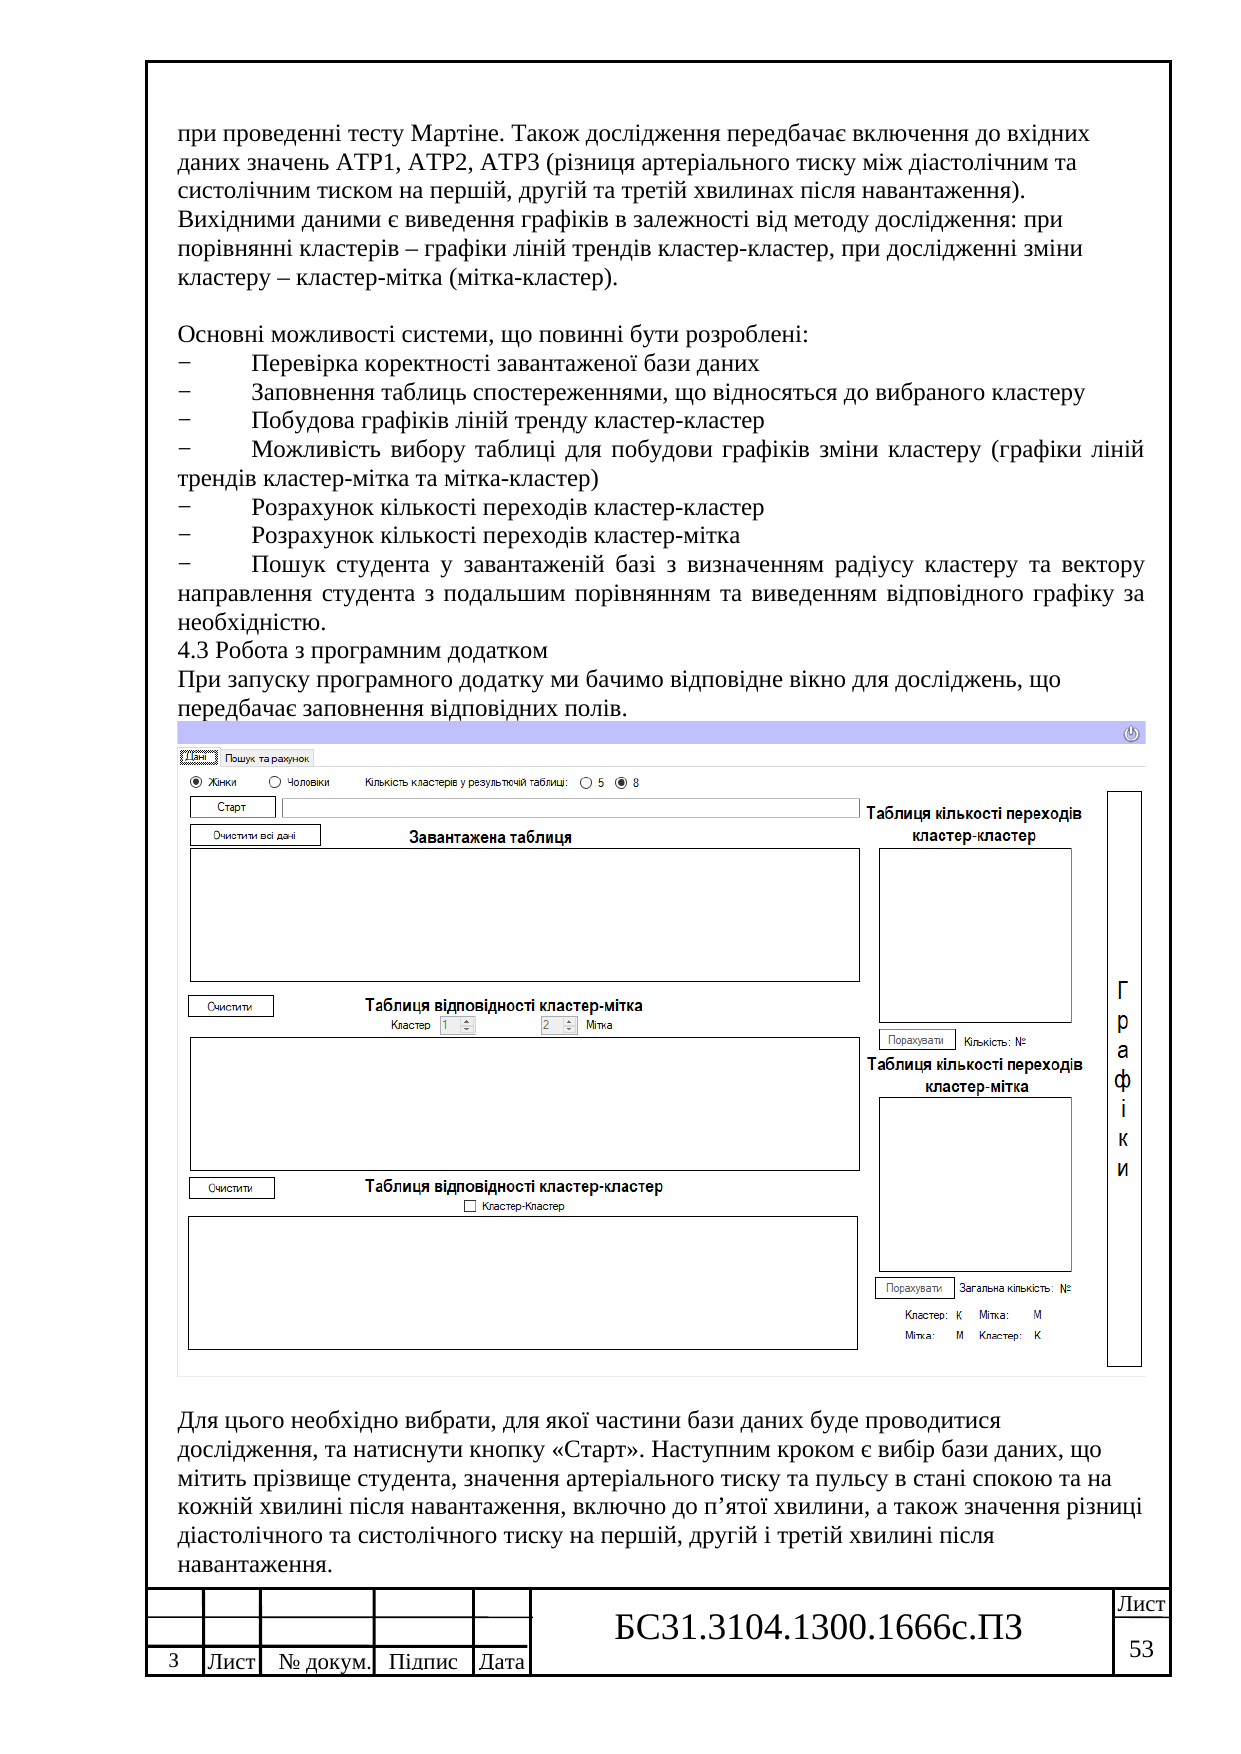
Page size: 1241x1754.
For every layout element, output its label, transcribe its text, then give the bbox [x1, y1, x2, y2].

list Можливість вибору таблиці для побудови графіків зміни кластеру (графіки ліній трендів кластер-мітка та мітка-кластер) [177, 434, 1146, 492]
text Вихідними даними є виведення графіків в залежності від методу дослідження: при порівнянні кластерів – графіки ліній трендів кластер-кластер, при дослідженні зміни кластеру – кластер-мітка (мітка-кластер). [177, 204, 1146, 291]
list Розрахунок кількості переходів кластер-мітка [177, 521, 1146, 549]
text Основні можливості системи, що повинні бути розроблені: [177, 319, 1146, 348]
list Побудова графіків ліній тренду кластер-кластер [177, 406, 1146, 434]
list Пошук студента у завантаженій базі з визначенням радіусу кластеру та вектору направлення студента з подальшим порівнянням та виведенням відповідного графіку за необхідністю. [177, 549, 1146, 636]
picture [177, 721, 1146, 1377]
list Перевірка коректності завантаженої бази даних [177, 348, 1146, 377]
list Розрахунок кількості переходів кластер-кластер [177, 492, 1146, 521]
text Для цього необхідно вибрати, для якої частини бази даних буде проводитися дослідження, та натиснути кнопку «Старт». Наступним кроком є вибір бази даних, що мітить прізвище студента, значення артеріального тиску та пульсу в стані спокою та на кожній хвилині після навантаження, включно до п’ятої хвилини, а також значення різниці діастолічного та систолічного тиску на першій, другій і третій хвилині після навантаження. [177, 1405, 1146, 1578]
list Заповнення таблиць спостереженнями, що відносяться до вибраного кластеру [177, 377, 1146, 406]
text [177, 118, 1146, 204]
subtitle 4.3 Робота з програмним додатком [177, 636, 1146, 664]
text При запуску програмного додатку ми бачимо відповідне вікно для досліджень, що передбачає заповнення відповідних полів. [177, 664, 1146, 721]
